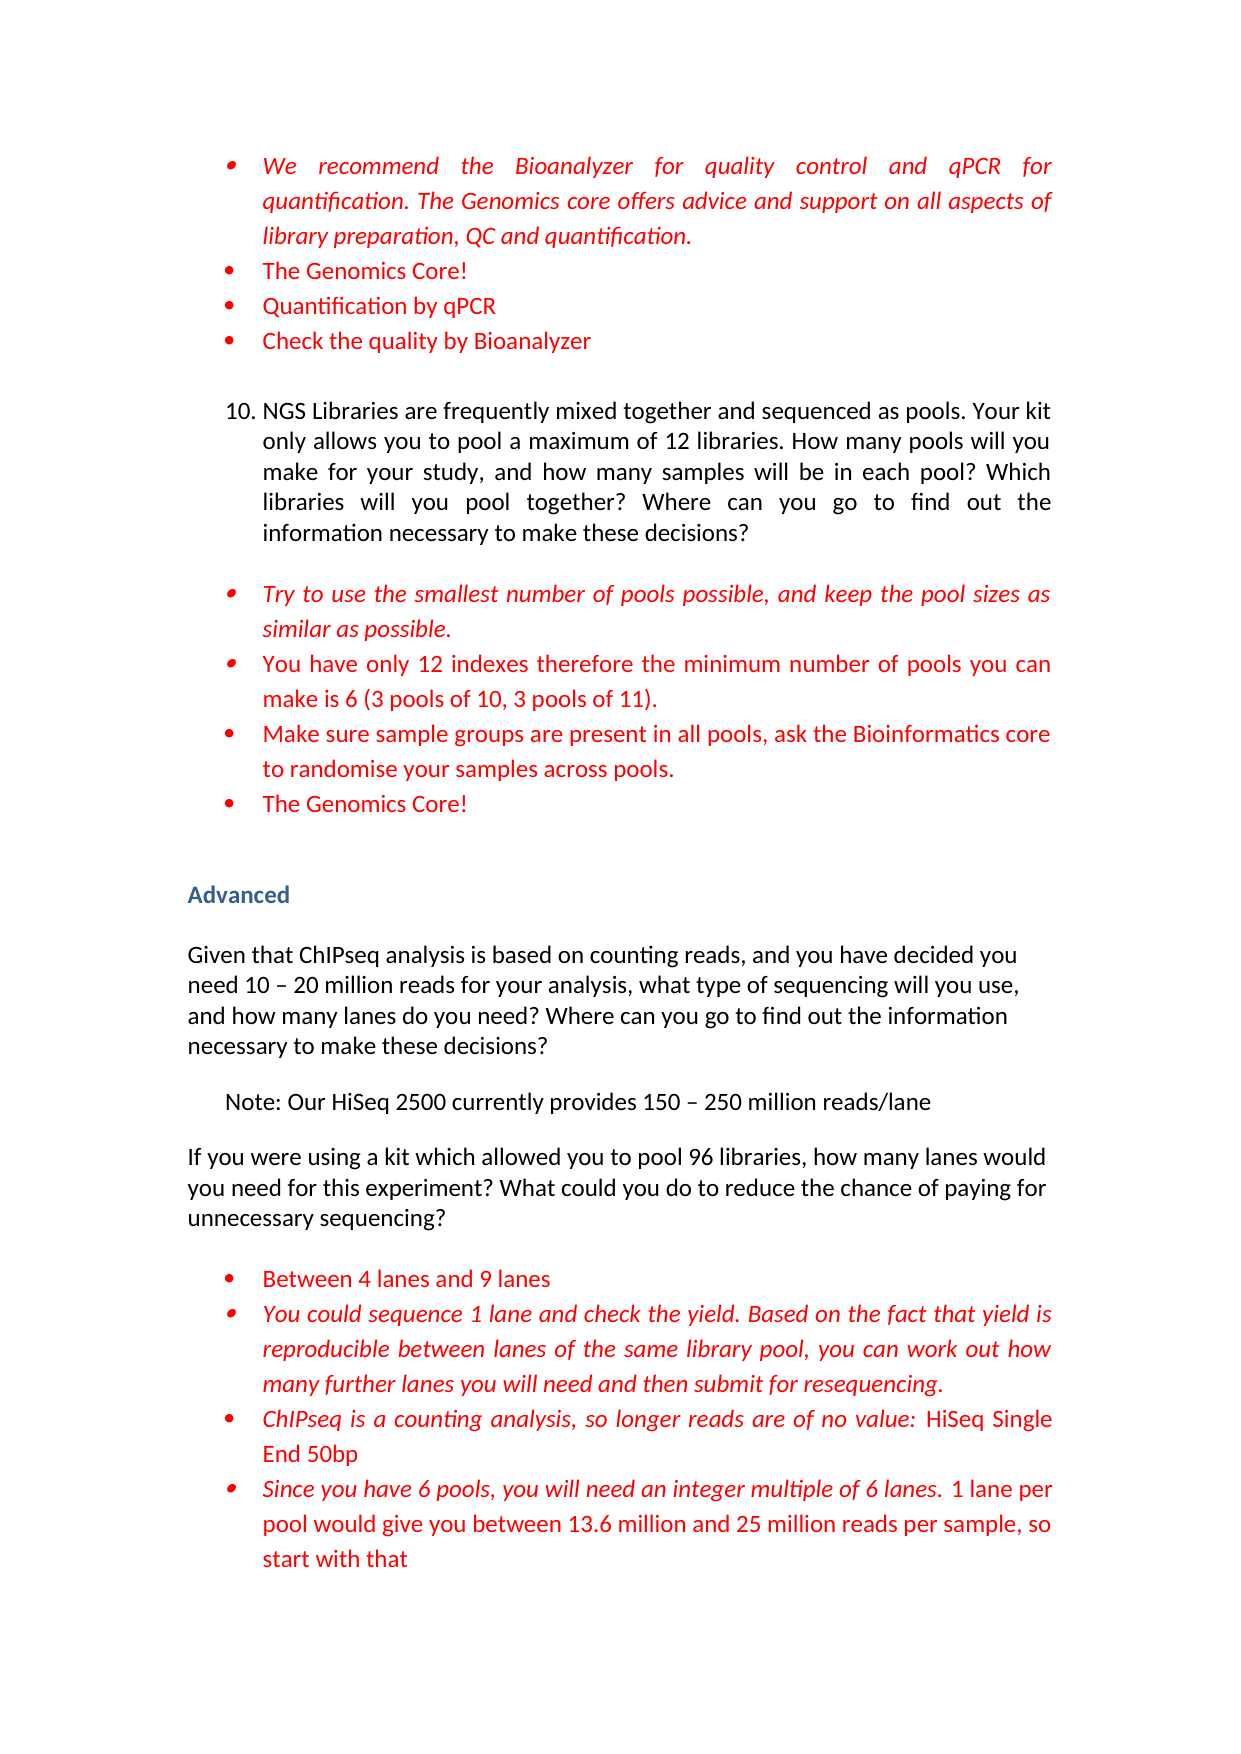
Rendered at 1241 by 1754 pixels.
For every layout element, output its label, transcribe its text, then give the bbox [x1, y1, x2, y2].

text Note: Our HiSeq 2500 currently provides 150 – 250 million reads/lane [225, 1086, 1053, 1117]
list ChIPseq is a counting analysis, so longer reads are of no value: HiSeq Single End 50bp [225, 1404, 1053, 1469]
list You could sequence 1 lane and check the yield. Based on the fact that yield is reproducible between lanes of the same library pool, you can work out how many further lanes you will need and then submit for resequencing. [225, 1299, 1053, 1399]
list You have only 12 indexes therefore the minimum number of pools you can make is 6 (3 pools of 10, 3 pools of 11). [225, 648, 1053, 714]
text If you were using a kit which allowed you to pool 96 libraries, how many lanes would you need for this experiment? What could you do to reduce the chance of paying for unnecessary sequencing? [187, 1142, 1053, 1233]
list Between 4 lanes and 9 lanes [225, 1264, 1053, 1294]
list The Genomics Core! [225, 255, 1053, 286]
list Try to use the smallest number of pools possible, and keep the pool sizes as similar as possible. [225, 578, 1053, 644]
list We recommend the Bioanalyzer for quality control and qPCR for quantification. The Genomics core offers advice and support on all aspects of library preparation, QC and quantification. [225, 150, 1053, 251]
text Given that ChIPseq analysis is based on counting reads, and you have decided you need 10 – 20 million reads for your analysis, what type of sequencing will you use, and how many lanes do you need? Where can you go to find out the information necessary to make these decisions? [187, 939, 1053, 1061]
list NGS Libraries are frequently mixed together and sequenced as pools. Your kit only allows you to pool a maximum of 12 libraries. How many pools will you make for your study, and how many samples will be in each pool? Which libraries will you pool together? Where can you go to find out the information necessary to make these decisions? [225, 395, 1053, 548]
list Since you have 6 pools, you will need an integer multiple of 6 lanes. 1 lane per pool would give you between 13.6 million and 25 million reads per sample, so start with that [225, 1474, 1053, 1574]
list Make sure sample groups are present in all pools, ask the Bioinformatics core to randomise your samples across pools. [225, 718, 1053, 784]
list Check the quality by Bioanalyzer [225, 325, 1053, 356]
list The Genomics Core! [225, 788, 1053, 819]
text Advanced [187, 879, 1053, 909]
list Quantification by qPCR [225, 290, 1053, 321]
